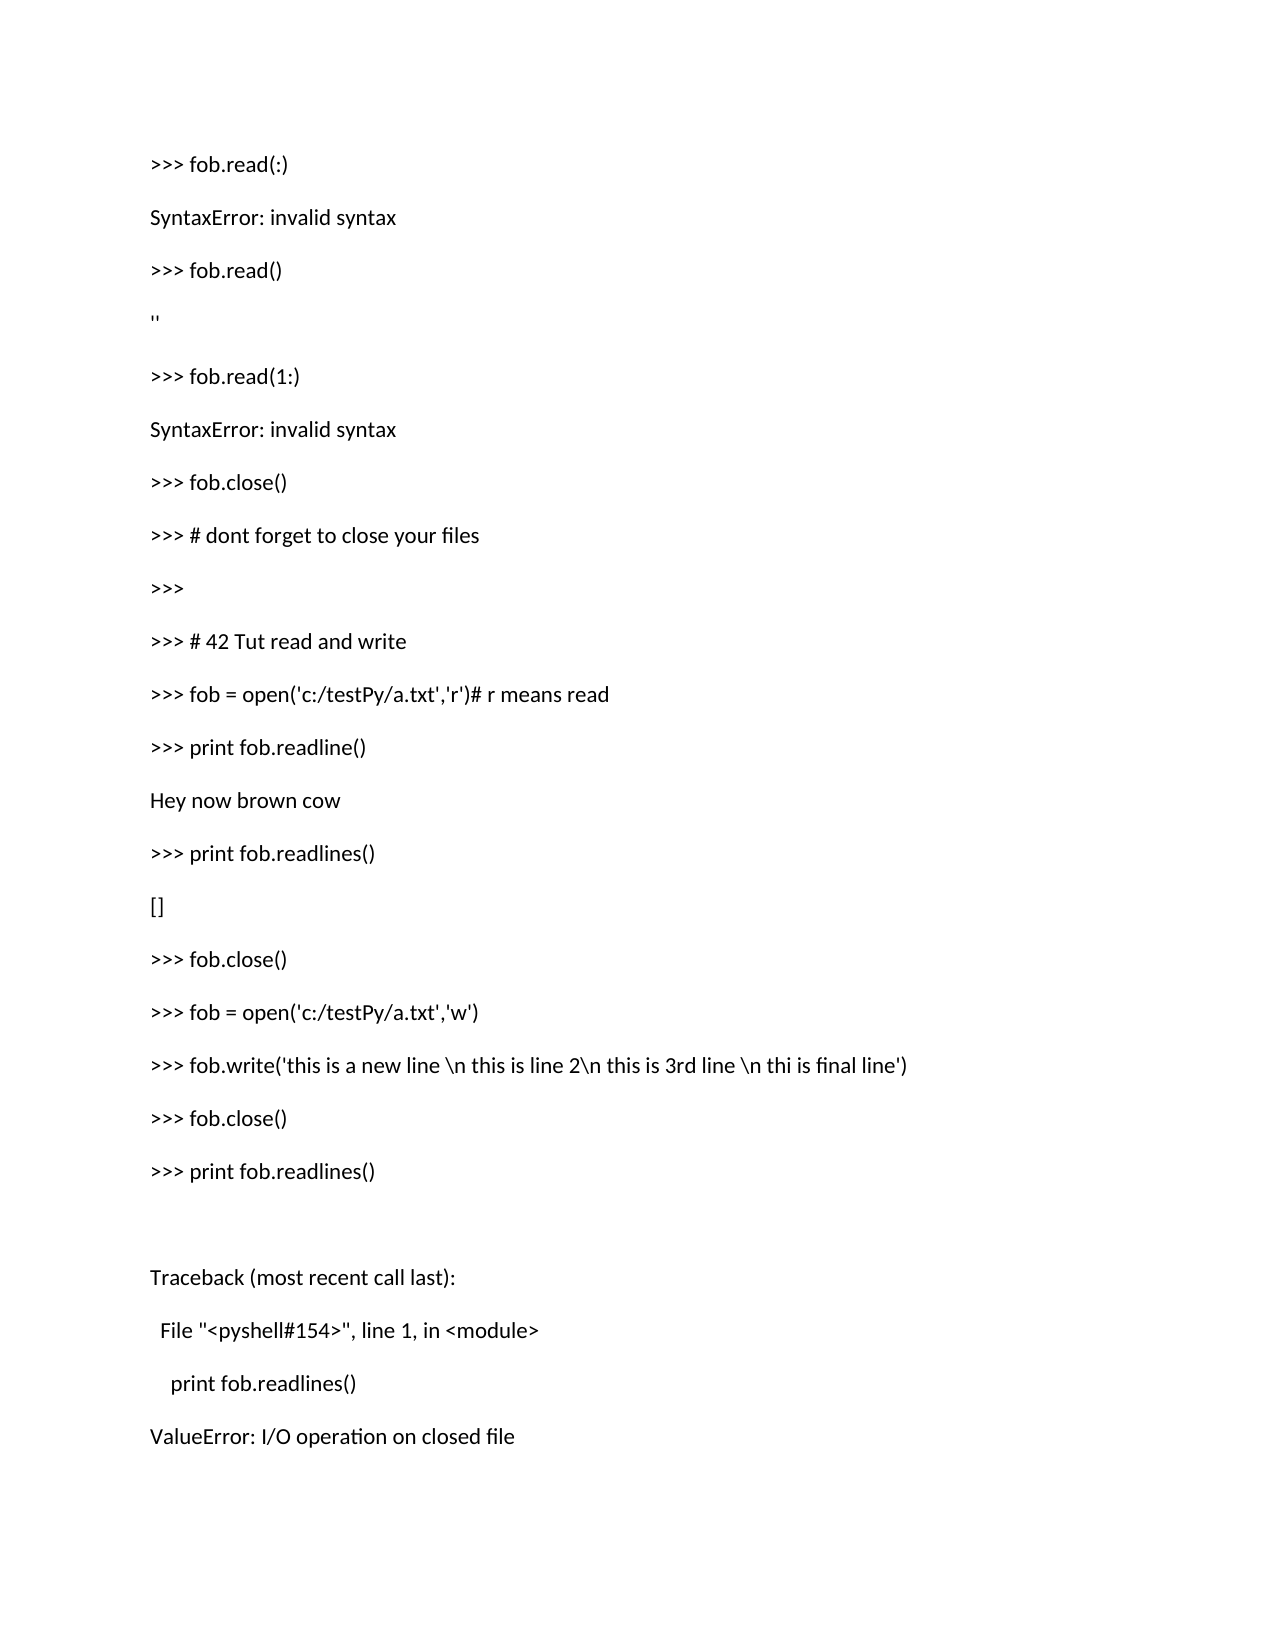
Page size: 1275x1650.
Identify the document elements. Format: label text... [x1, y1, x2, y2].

text >>> # 42 Tut read and write [150, 627, 1125, 655]
text >>> fob.read(1:) [150, 362, 1125, 390]
text >>> fob.close() [150, 1104, 1125, 1132]
text print fob.readlines() [150, 1369, 1125, 1397]
text SyntaxError: invalid syntax [150, 203, 1125, 231]
text >>> # dont forget to close your files [150, 521, 1125, 549]
text >>> fob.close() [150, 945, 1125, 973]
text >>> fob = open('c:/testPy/a.txt','w') [150, 998, 1125, 1026]
text ValueError: I/O operation on closed file [150, 1422, 1125, 1451]
text >>> fob.close() [150, 468, 1125, 496]
text Traceback (most recent call last): [150, 1263, 1125, 1291]
text [] [150, 892, 1125, 920]
text >>> [150, 574, 1125, 602]
text >>> fob.read(:) [150, 150, 1125, 178]
text '' [150, 309, 1125, 337]
text File "<pyshell#154>", line 1, in <module> [150, 1316, 1125, 1344]
text >>> fob.read() [150, 256, 1125, 284]
text >>> print fob.readline() [150, 733, 1125, 761]
text >>> fob = open('c:/testPy/a.txt','r')# r means read [150, 680, 1125, 708]
text Hey now brown cow [150, 786, 1125, 814]
text >>> print fob.readlines() [150, 839, 1125, 867]
text >>> fob.write('this is a new line \n this is line 2\n this is 3rd line \n thi is final line') [150, 1051, 1125, 1079]
text >>> print fob.readlines() [150, 1157, 1125, 1185]
text SyntaxError: invalid syntax [150, 415, 1125, 443]
